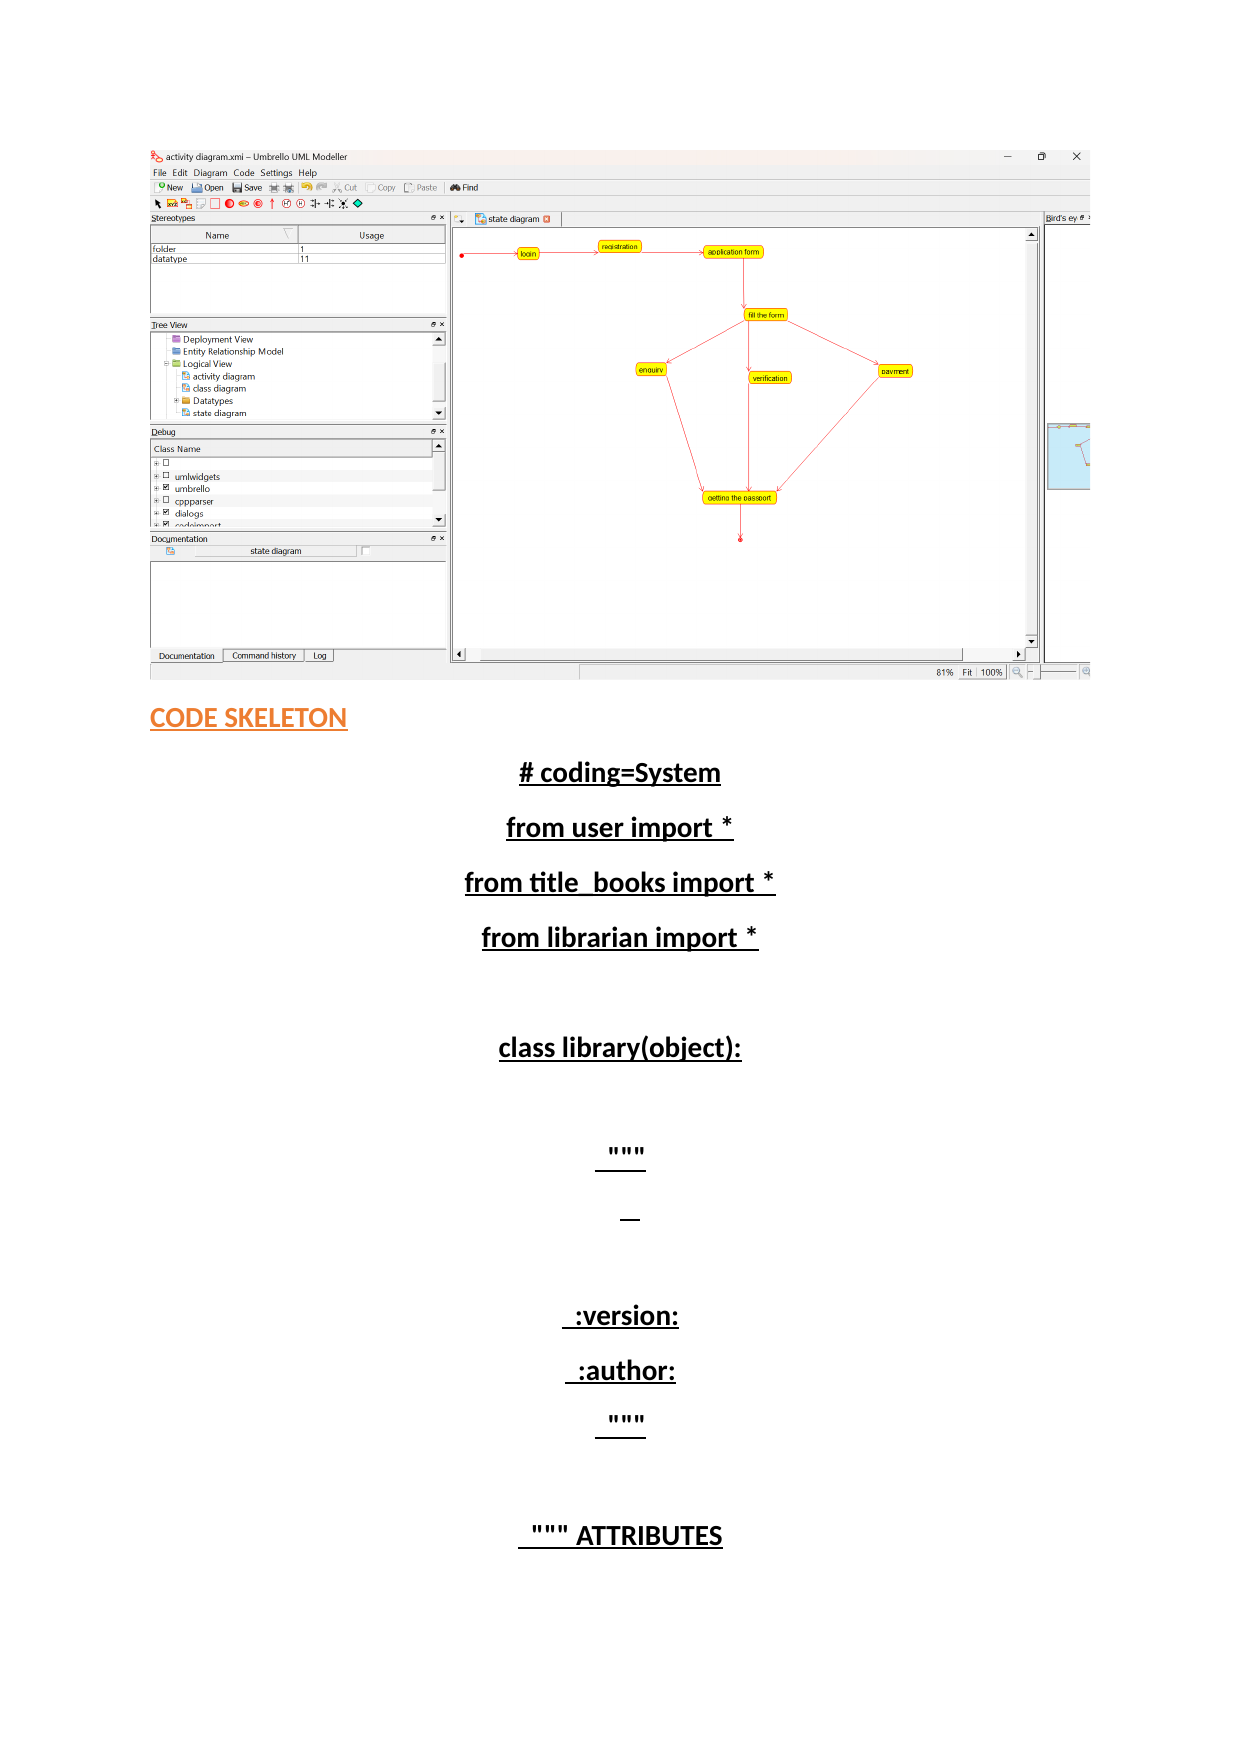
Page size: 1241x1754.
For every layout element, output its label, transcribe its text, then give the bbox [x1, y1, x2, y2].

text class library(object): [150, 1029, 1090, 1065]
text from title_books import * [150, 864, 1090, 900]
text """ [150, 1139, 1090, 1175]
text from user import * [150, 809, 1090, 844]
text from librarian import * [150, 919, 1090, 955]
text """ ATTRIBUTES [150, 1517, 1090, 1553]
text """ [150, 1407, 1090, 1442]
text :author: [150, 1352, 1090, 1387]
text # coding=System [150, 754, 1090, 789]
text :version: [150, 1297, 1090, 1332]
text CODE SKELETON [150, 699, 1090, 734]
picture [150, 150, 1091, 680]
